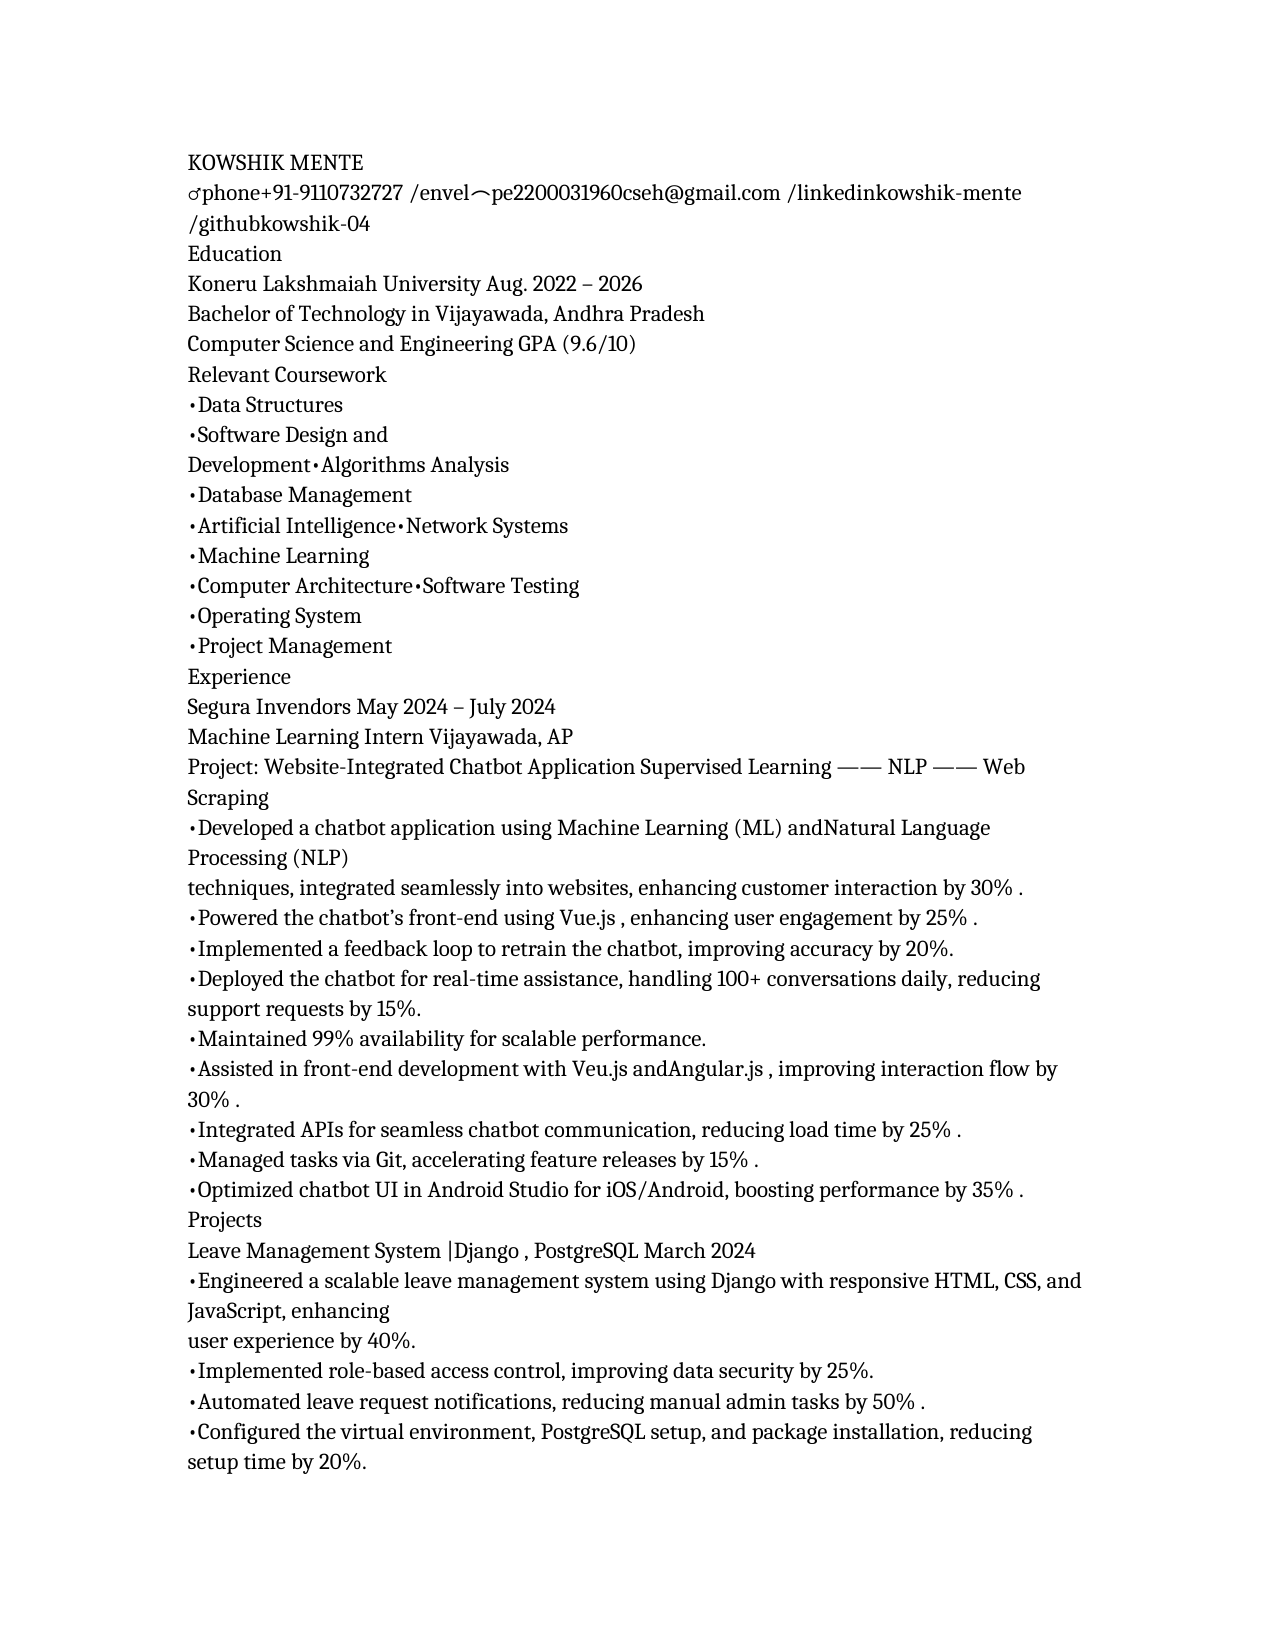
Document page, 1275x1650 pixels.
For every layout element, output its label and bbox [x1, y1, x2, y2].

text [187, 150, 1087, 1475]
